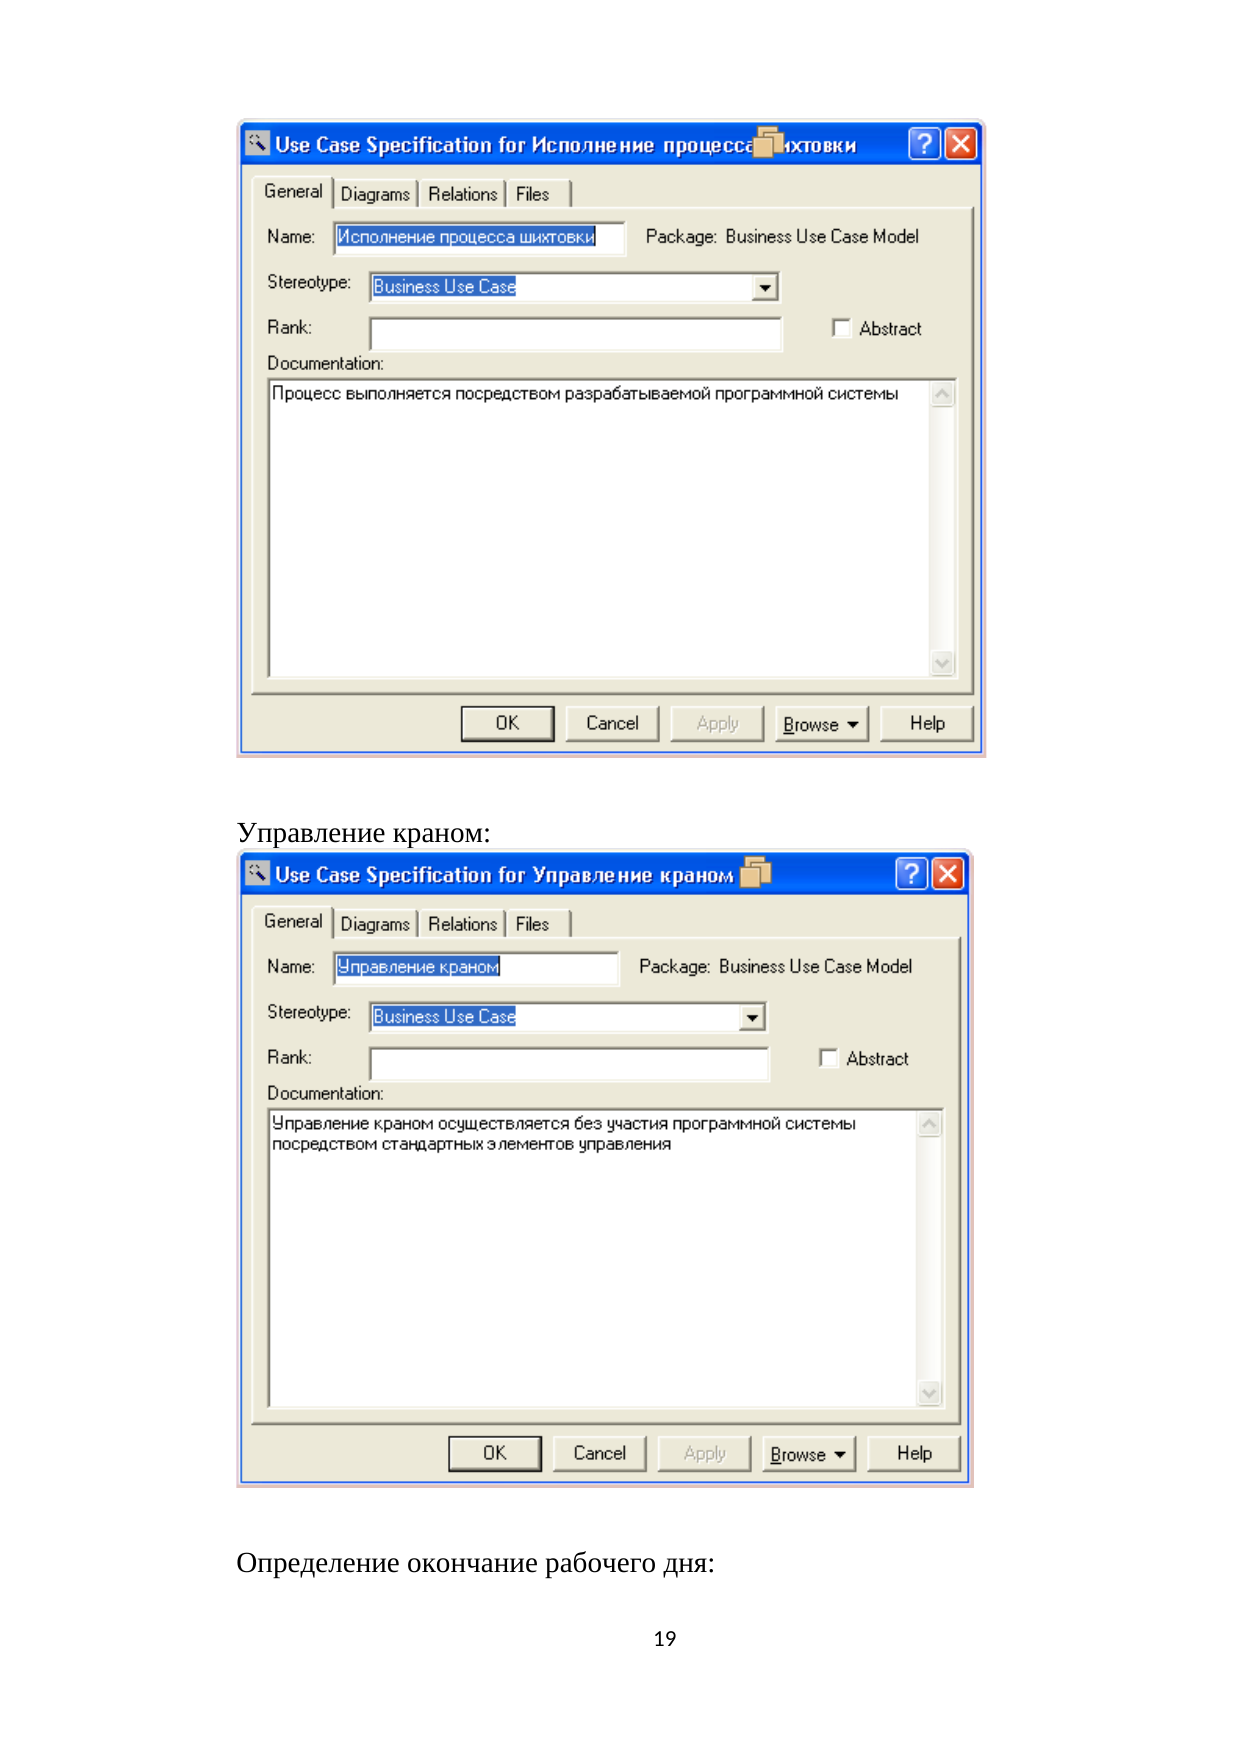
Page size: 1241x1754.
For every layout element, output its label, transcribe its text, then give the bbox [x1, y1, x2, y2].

text Определение окончание рабочего дня: [177, 1545, 1152, 1578]
picture [236, 118, 987, 758]
text Управление краном: [177, 815, 1152, 848]
picture [236, 848, 974, 1488]
